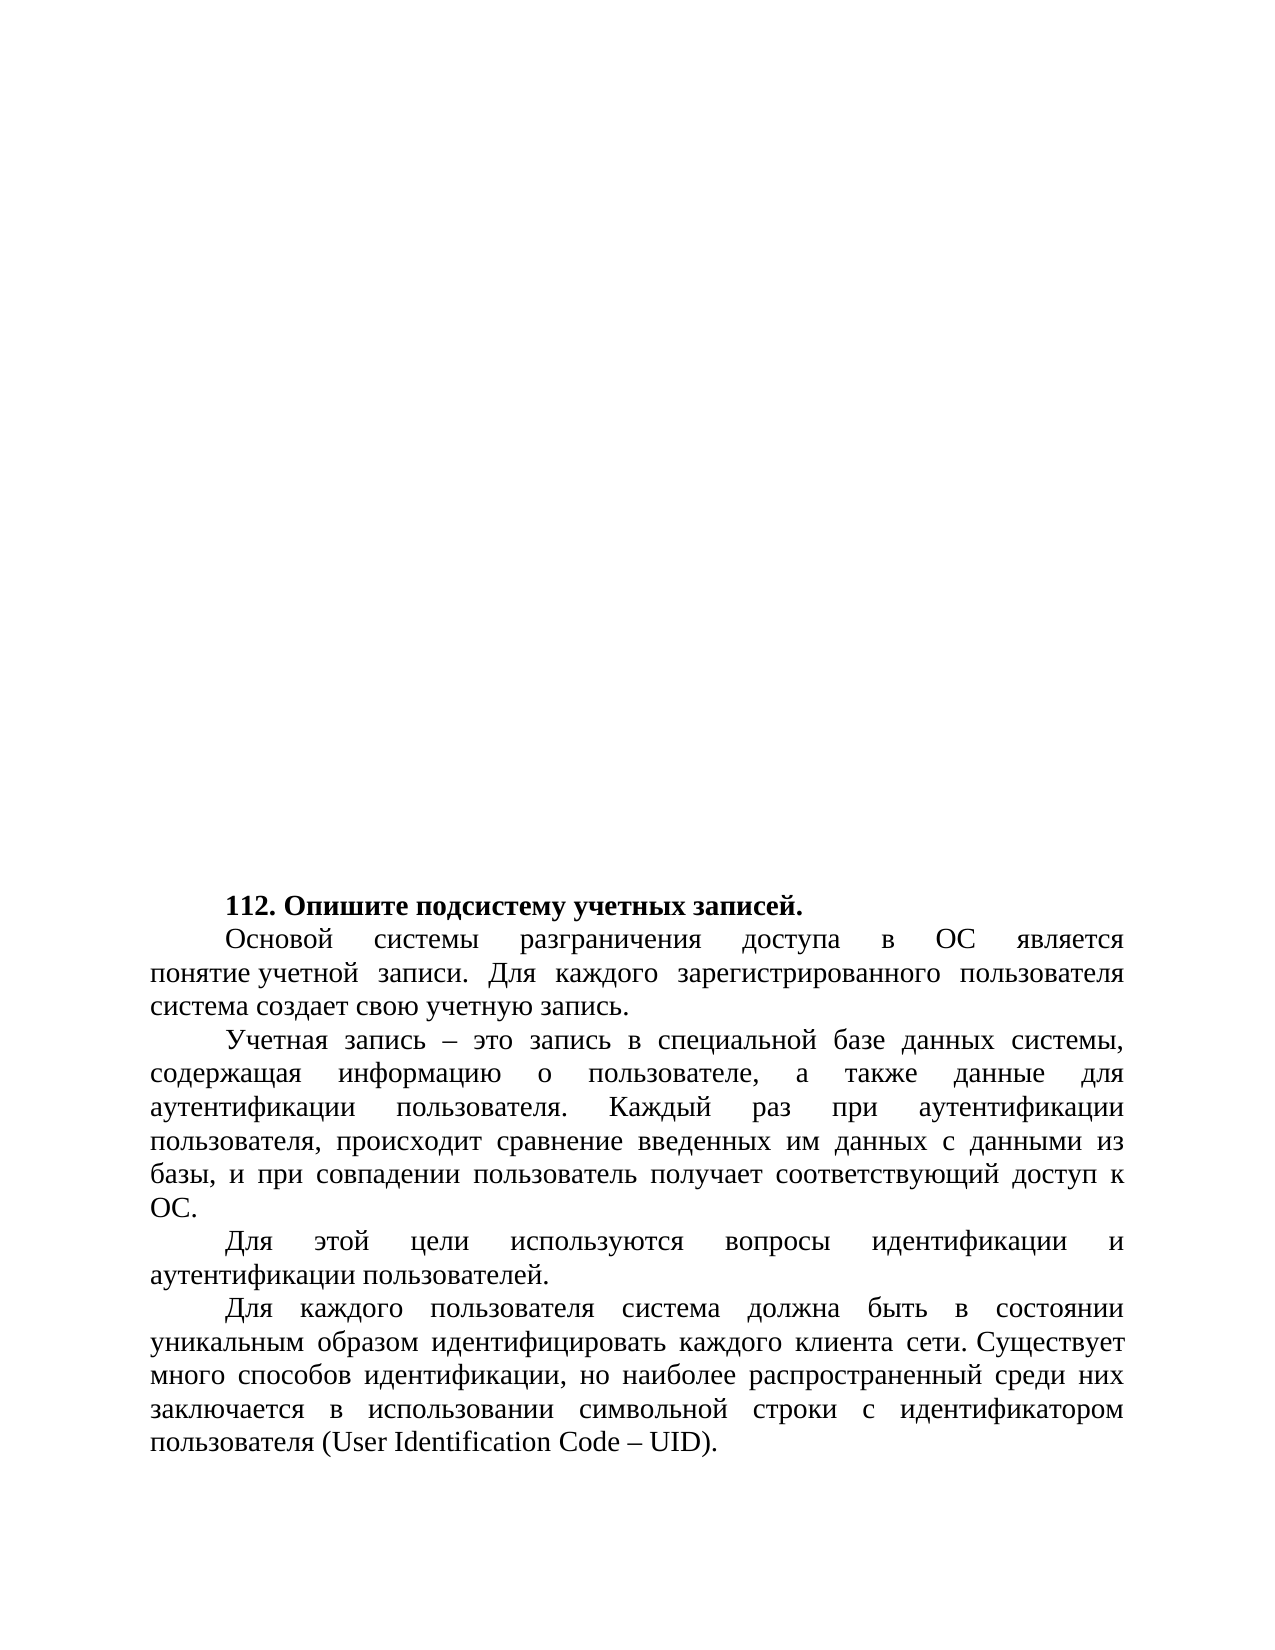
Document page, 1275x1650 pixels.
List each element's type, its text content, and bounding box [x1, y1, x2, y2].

text Для этой цели используются вопросы идентификации и аутентификации пользователей. [150, 1223, 1125, 1290]
text Для каждого пользователя система должна быть в состоянии уникальным образом идентифицировать каждого клиента сети. Существует много способов идентификации, но наиболее распространенный среди них заключается в использовании символьной строки с идентификатором пользователя (User Identification Code – UID). [150, 1290, 1125, 1458]
text Основой системы разграничения доступа в ОС является понятие учетной записи. Для каждого зарегистрированного пользователя система создает свою учетную запись. [150, 921, 1125, 1022]
text Учетная запись – это запись в специальной базе данных системы, содержащая информацию о пользователе, а также данные для аутентификации пользователя. Каждый раз при аутентификации пользователя, происходит сравнение введенных им данных с данными из базы, и при совпадении пользователь получает соответствующий доступ к ОС. [150, 1022, 1125, 1223]
text 112. Опишите подсистему учетных записей. [150, 888, 1125, 921]
